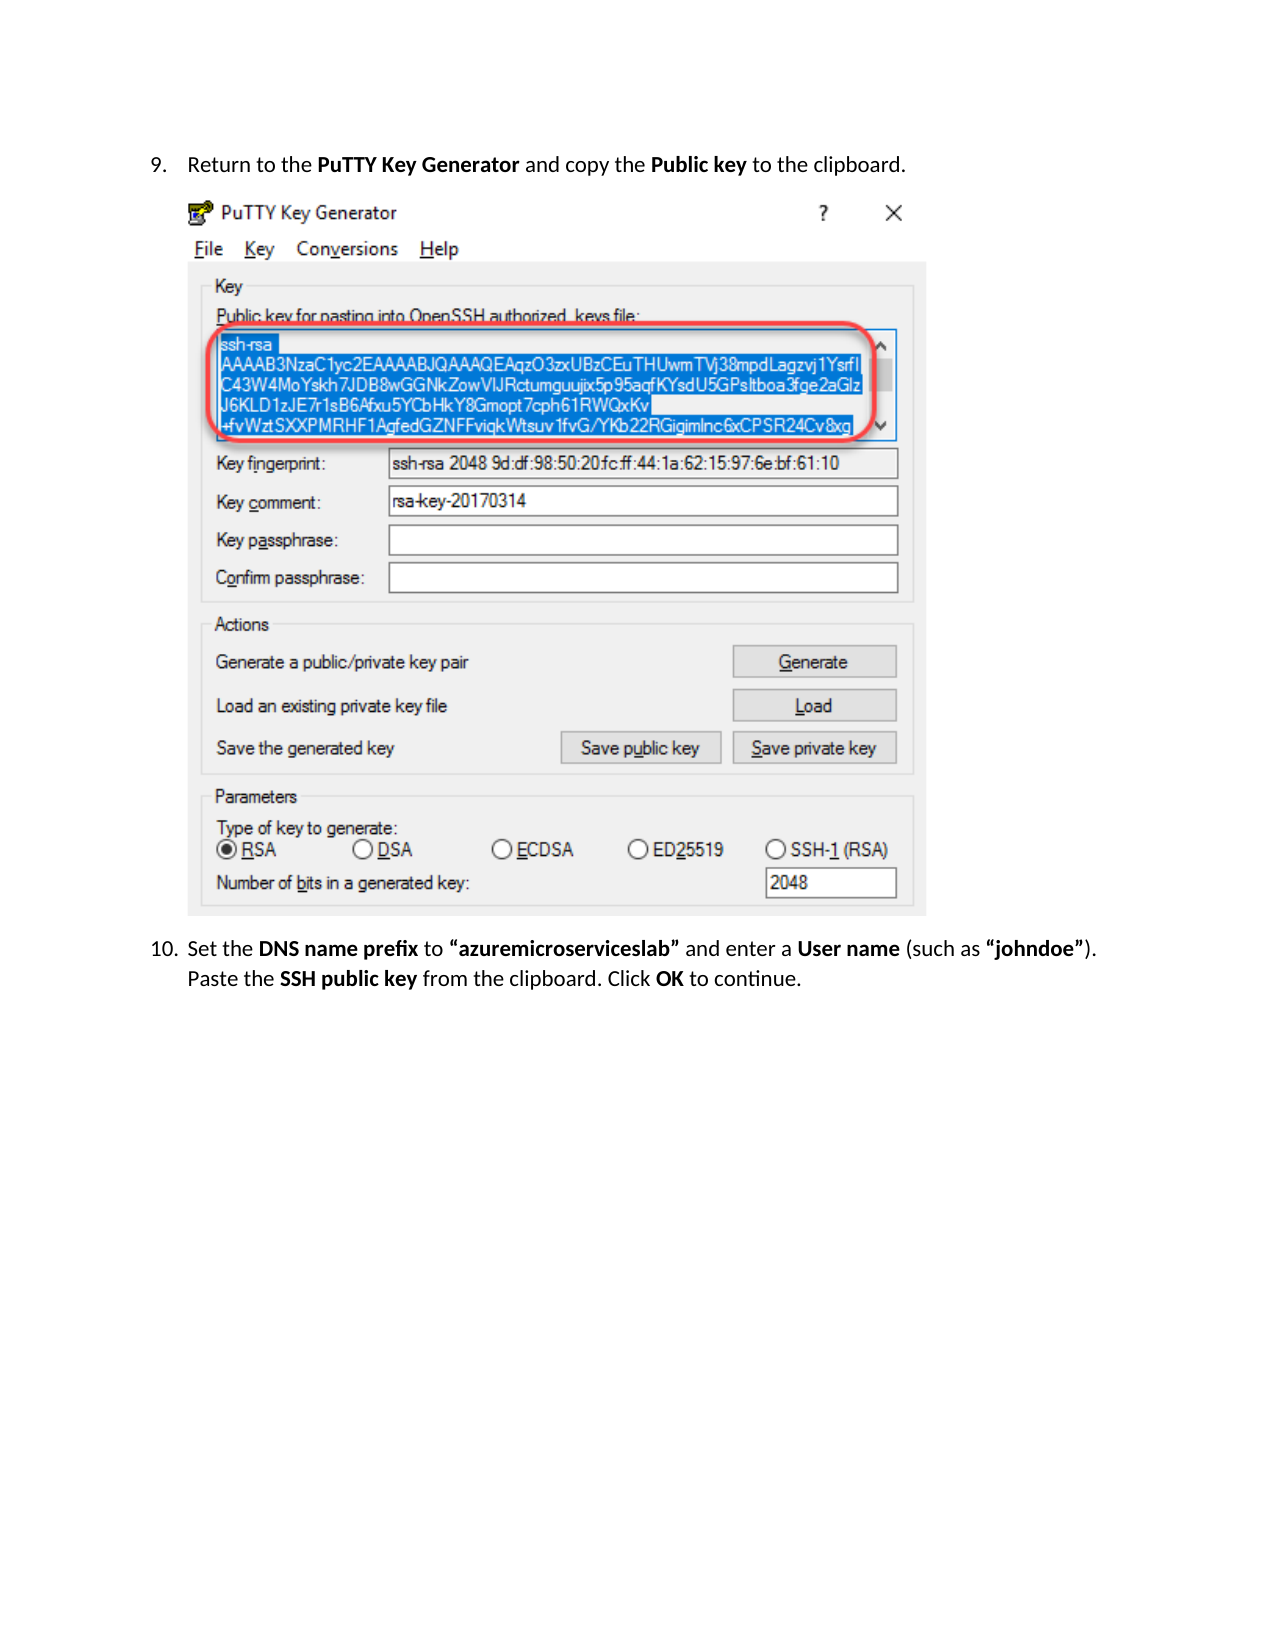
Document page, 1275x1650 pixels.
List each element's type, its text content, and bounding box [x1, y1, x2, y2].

list Set the DNS name prefix to “azuremicroserviceslab” and enter a User name (such as “johndoe”). Paste the SSH public key from the clipboard. Click OK to continue. [150, 934, 1125, 993]
picture [187, 196, 927, 916]
list Return to the PuTTY Key Generator and copy the Public key to the clipboard. [150, 150, 1125, 178]
